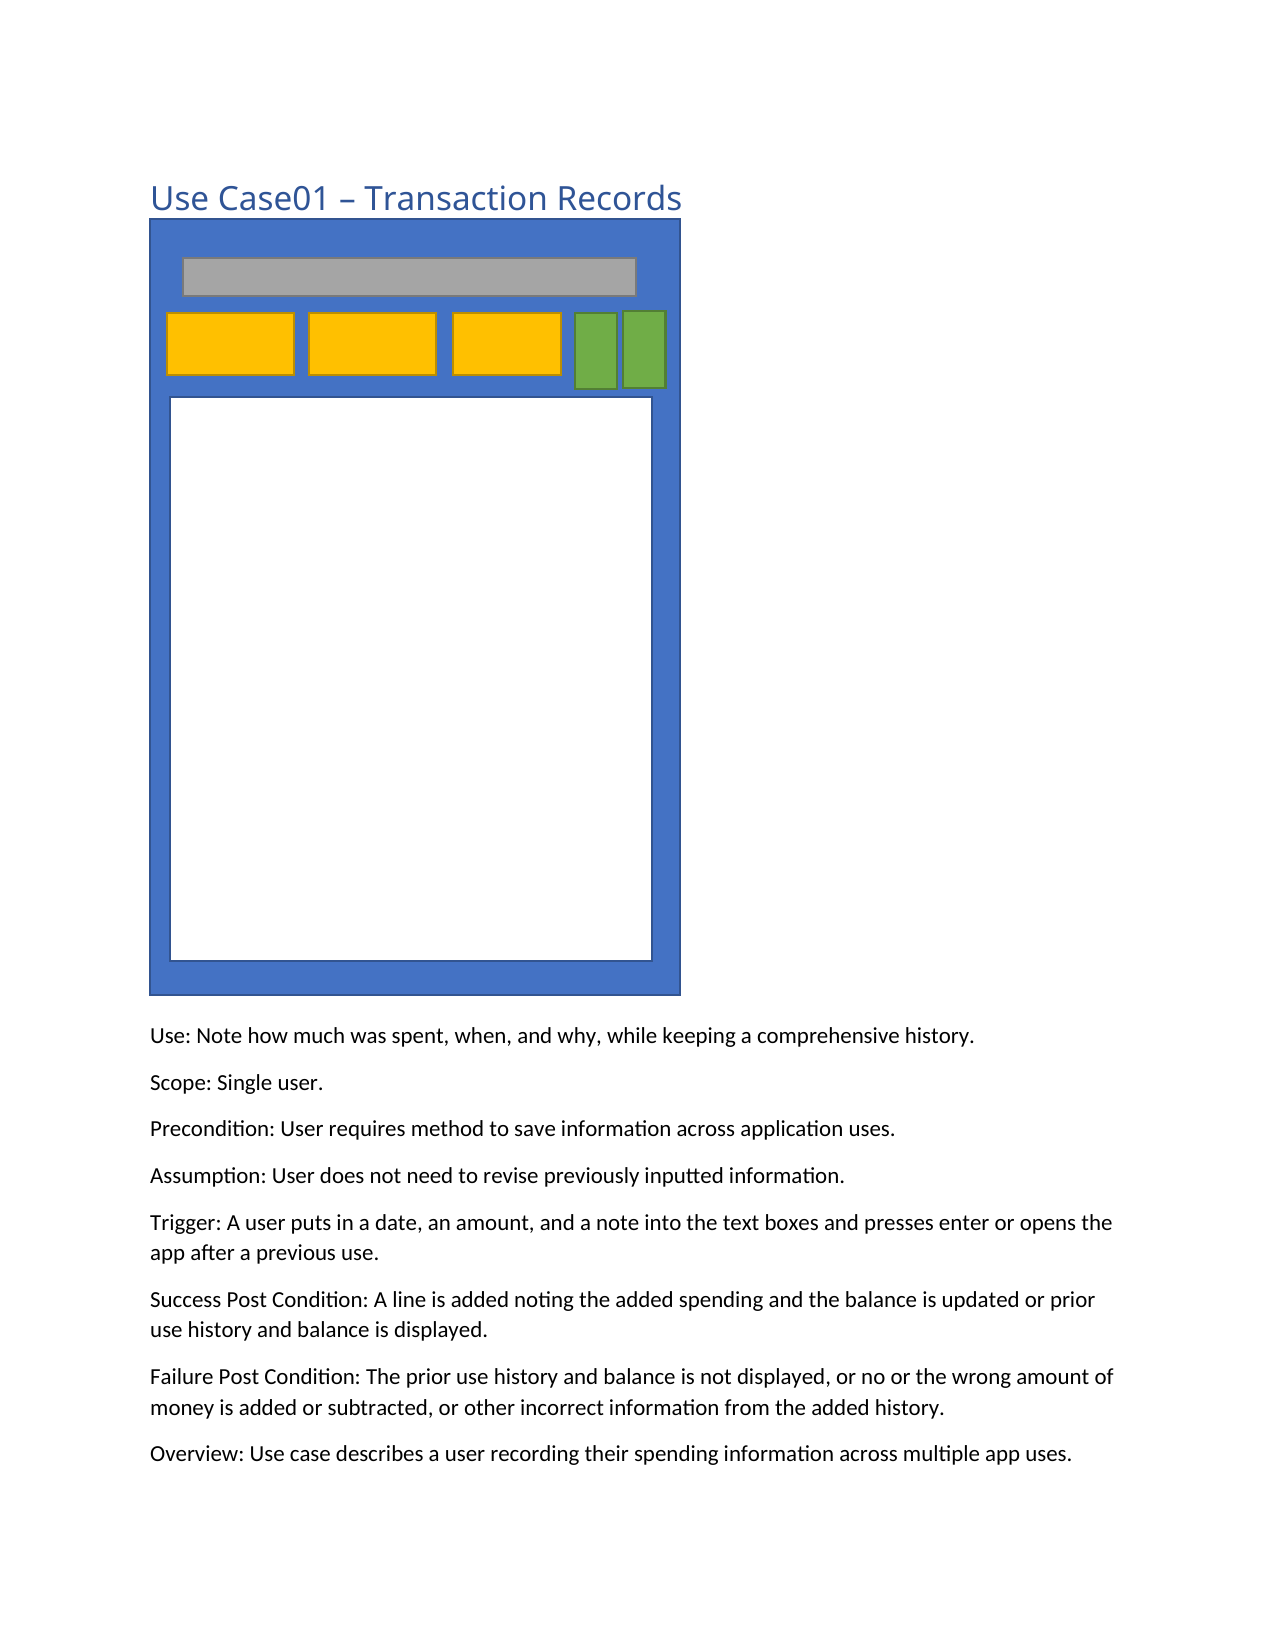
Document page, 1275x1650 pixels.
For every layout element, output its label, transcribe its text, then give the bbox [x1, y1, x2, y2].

text Use: Note how much was spent, when, and why, while keeping a comprehensive history. [150, 1021, 1125, 1049]
text Failure Post Condition: The prior use history and balance is not displayed, or no or the wrong amount of money is added or subtracted, or other incorrect information from the added history. [150, 1362, 1125, 1421]
text Precondition: User requires method to save information across application uses. [150, 1114, 1125, 1143]
text Trigger: A user puts in a date, an amount, and a note into the text boxes and presses enter or opens the app after a previous use. [150, 1208, 1125, 1267]
text Success Post Condition: A line is added noting the added spending and the balance is updated or prior use history and balance is displayed. [150, 1285, 1125, 1344]
text Assumption: User does not need to revise previously inputted information. [150, 1161, 1125, 1189]
text Overview: Use case describes a user recording their spending information across multiple app uses. [150, 1439, 1125, 1468]
subtitle Use Case01 – Transaction Records [150, 175, 1125, 220]
text Scope: Single user. [150, 1068, 1125, 1096]
